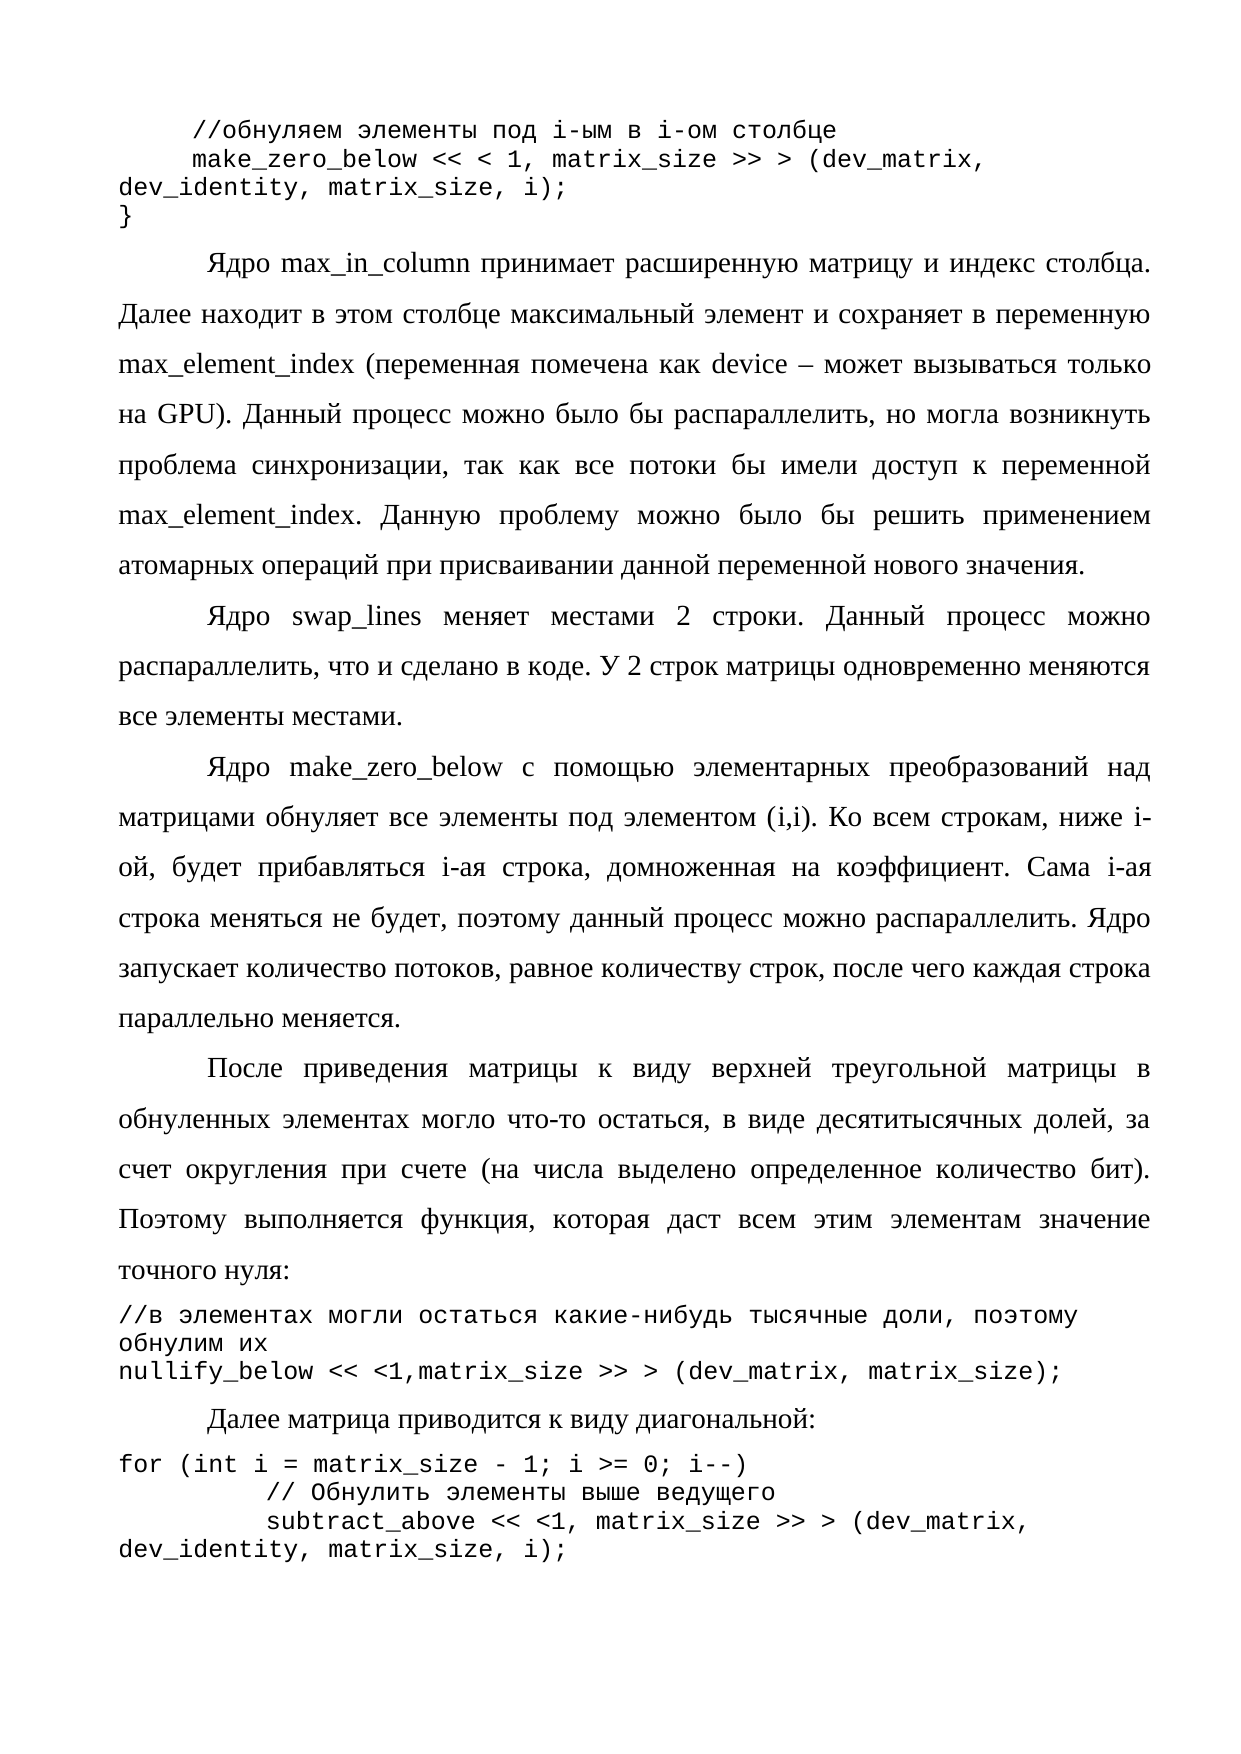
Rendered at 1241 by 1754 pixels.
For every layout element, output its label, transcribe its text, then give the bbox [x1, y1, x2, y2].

text Далее матрица приводится к виду диагональной: [118, 1401, 1152, 1435]
text } [118, 203, 1152, 231]
text //в элементах могли остаться какие-нибудь тысячные доли, поэтому обнулим их [118, 1302, 1152, 1359]
text //обнуляем элементы под i-ым в i-ом столбце [118, 118, 1152, 146]
text nullify_below << <1,matrix_size >> > (dev_matrix, matrix_size); [118, 1359, 1152, 1387]
text После приведения матрицы к виду верхней треугольной матрицы в обнуленных элементах могло что-то остаться, в виде десятитысячных долей, за счет округления при счете (на числа выделено определенное количество бит). Поэтому выполняется функция, которая даст всем этим элементам значение точного нуля: [118, 1051, 1152, 1285]
text subtract_above << <1, matrix_size >> > (dev_matrix, dev_identity, matrix_size, i); [118, 1508, 1152, 1565]
text Ядро swap_lines меняет местами 2 строки. Данный процесс можно распараллелить, что и сделано в коде. У 2 строк матрицы одновременно меняются все элементы местами. [118, 598, 1152, 732]
text make_zero_below << < 1, matrix_size >> > (dev_matrix, dev_identity, matrix_size, i); [118, 146, 1152, 203]
text Ядро max_in_column принимает расширенную матрицу и индекс столбца. Далее находит в этом столбце максимальный элемент и сохраняет в переменную max_element_index (переменная помечена как device – может вызываться только на GPU). Данный процесс можно было бы распараллелить, но могла возникнуть проблема синхронизации, так как все потоки бы имели доступ к переменной max_element_index. Данную проблему можно было бы решить применением атомарных операций при присваивании данной переменной нового значения. [118, 246, 1152, 581]
text for (int i = matrix_size - 1; i >= 0; i--) [118, 1452, 1152, 1480]
text // Обнулить элементы выше ведущего [118, 1480, 1152, 1508]
text Ядро make_zero_below с помощью элементарных преобразований над матрицами обнуляет все элементы под элементом (i,i). Ко всем строкам, ниже i-ой, будет прибавляться i-ая строка, домноженная на коэффициент. Сама i-ая строка меняться не будет, поэтому данный процесс можно распараллелить. Ядро запускает количество потоков, равное количеству строк, после чего каждая строка параллельно меняется. [118, 749, 1152, 1034]
